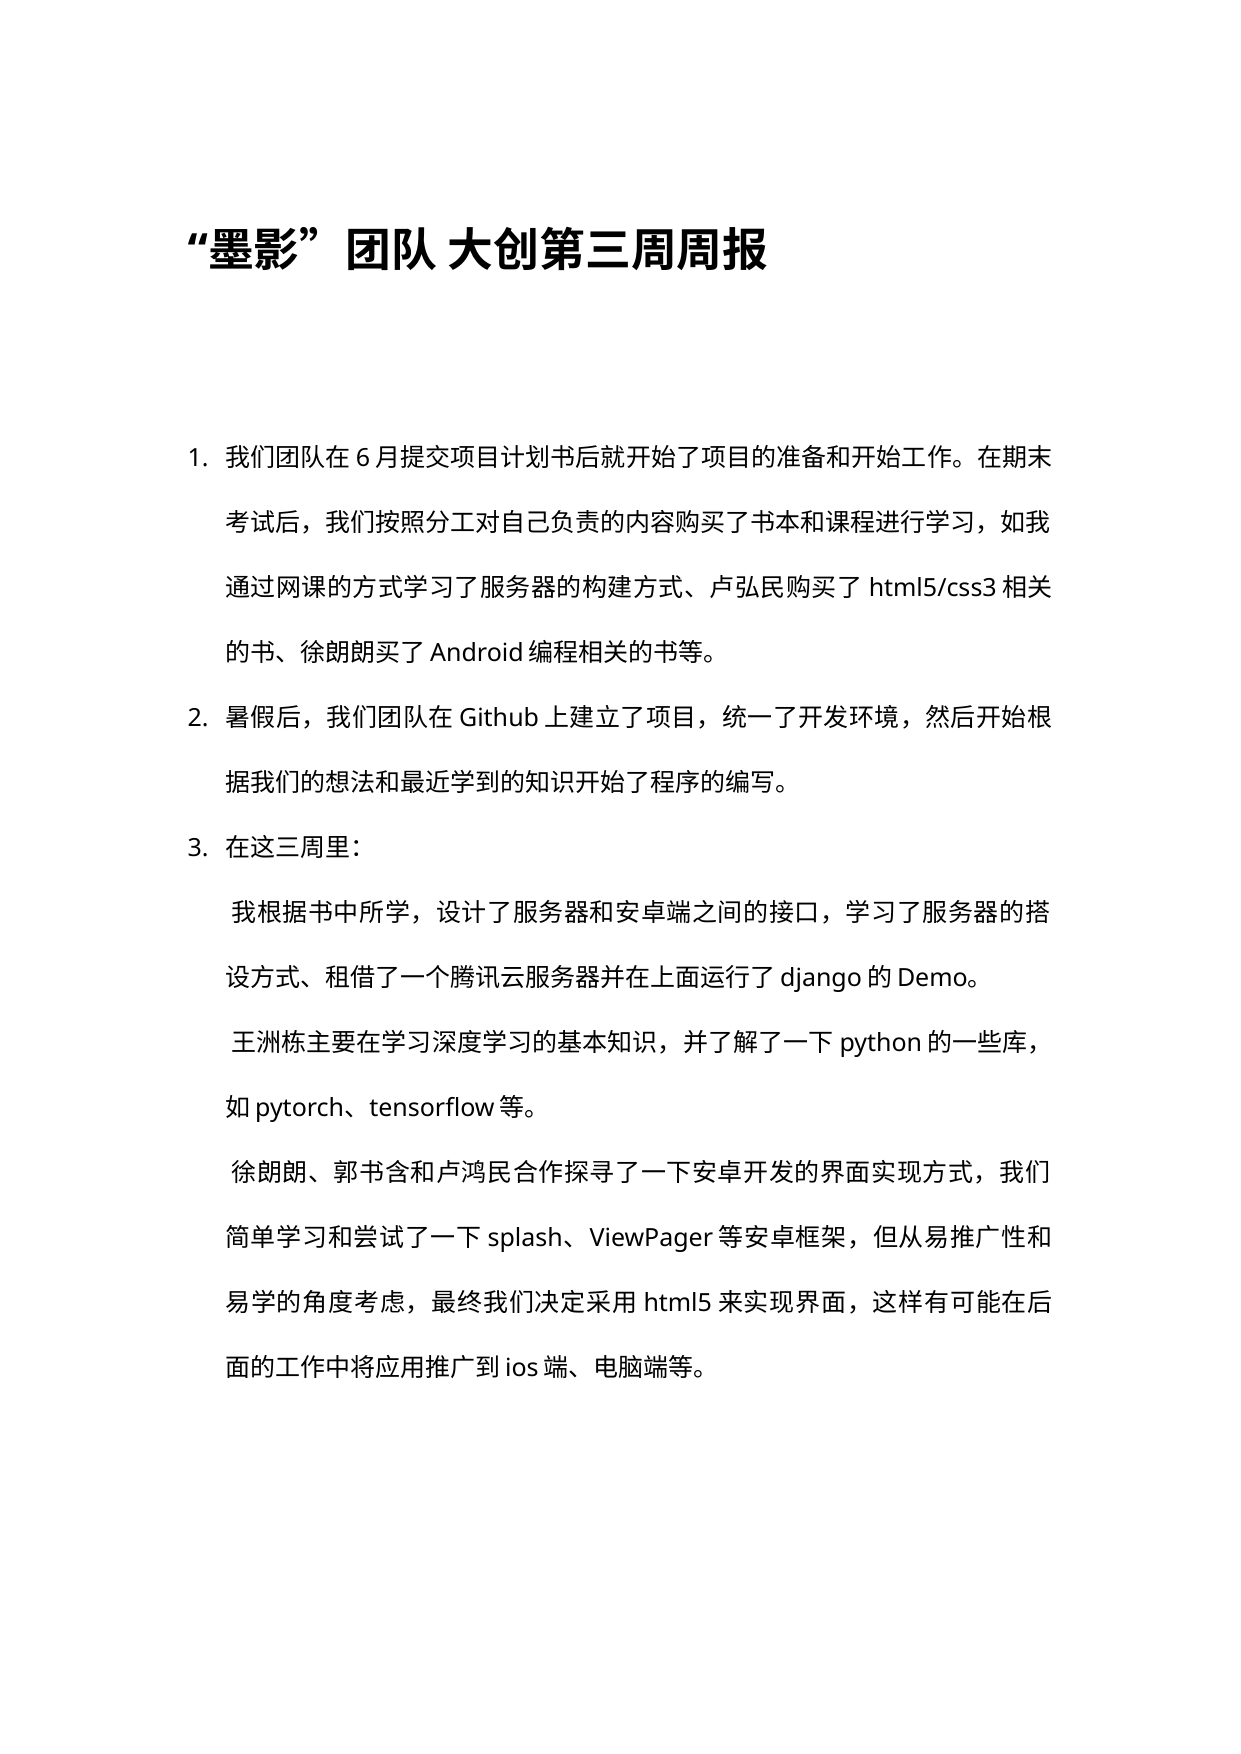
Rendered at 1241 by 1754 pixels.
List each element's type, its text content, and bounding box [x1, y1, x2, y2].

subtitle “墨影”团队 大创第三周周报 [187, 197, 1053, 295]
list 在这三周里： [187, 813, 1053, 878]
list 我们团队在6月提交项目计划书后就开始了项目的准备和开始工作。在期末考试后，我们按照分工对自己负责的内容购买了书本和课程进行学习，如我通过网课的方式学习了服务器的构建方式、卢弘民购买了html5/css3相关的书、徐朗朗买了Android编程相关的书等。 [187, 423, 1053, 683]
list 王洲栋主要在学习深度学习的基本知识，并了解了一下python的一些库，如pytorch、tensorflow等。 [225, 1008, 1053, 1138]
list 暑假后，我们团队在Github上建立了项目，统一了开发环境，然后开始根据我们的想法和最近学到的知识开始了程序的编写。 [187, 683, 1053, 813]
list 我根据书中所学，设计了服务器和安卓端之间的接口，学习了服务器的搭设方式、租借了一个腾讯云服务器并在上面运行了django的Demo。 [225, 878, 1053, 1008]
list 徐朗朗、郭书含和卢鸿民合作探寻了一下安卓开发的界面实现方式，我们简单学习和尝试了一下splash、ViewPager等安卓框架，但从易推广性和易学的角度考虑，最终我们决定采用html5来实现界面，这样有可能在后面的工作中将应用推广到ios端、电脑端等。 [225, 1138, 1053, 1398]
